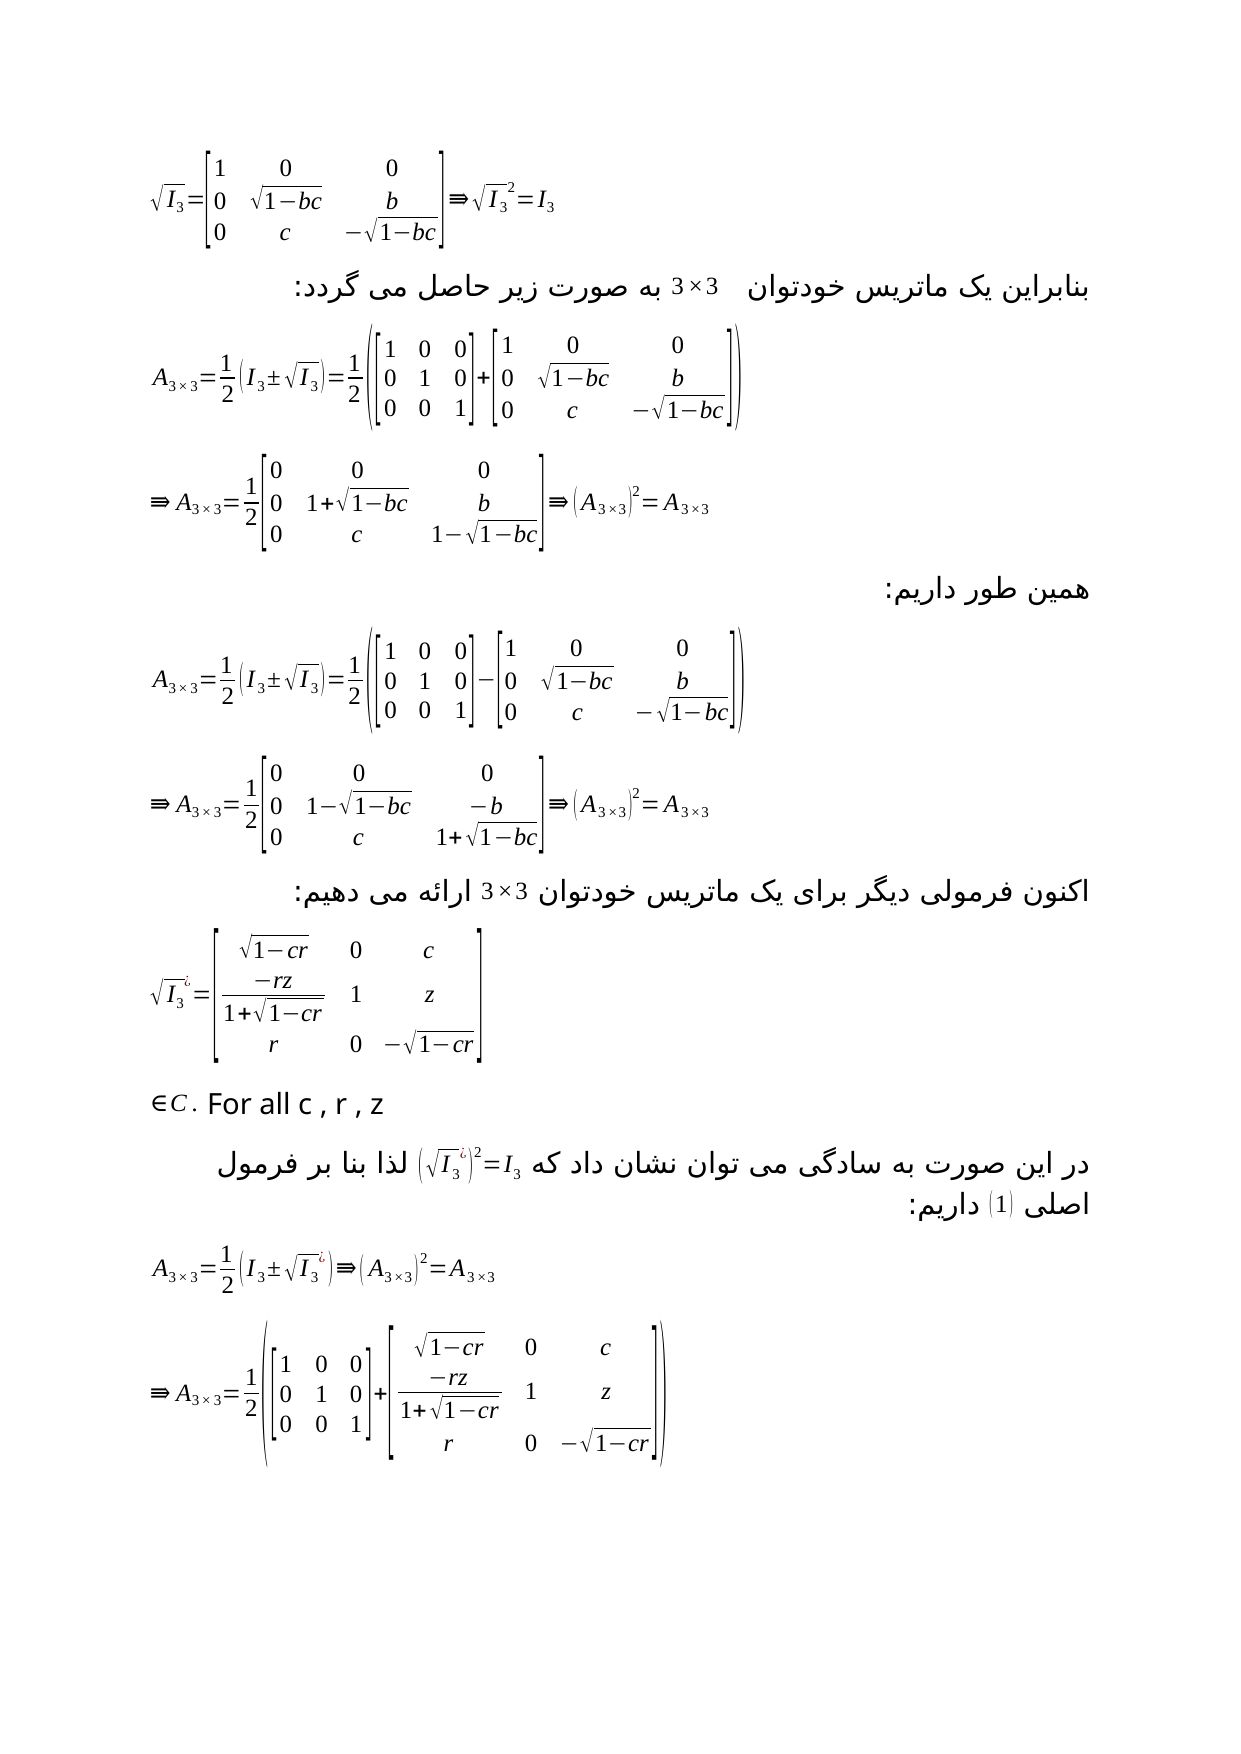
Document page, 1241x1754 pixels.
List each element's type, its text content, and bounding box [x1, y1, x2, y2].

text در این صورت به سادگی می توان نشان داد که لذا بنا بر فرمول اصلی داریم: [150, 1143, 1090, 1221]
text اکنون فرمولی دیگر برای یک ماتریس خودتوان ارائه می دهیم: [150, 874, 1090, 908]
text همین طور داریم: [150, 572, 1090, 606]
text For all c , r , z [150, 1084, 1090, 1123]
text بنابراین یک ماتریس خودتوان به صورت زیر حاصل می گردد: [150, 269, 1090, 303]
